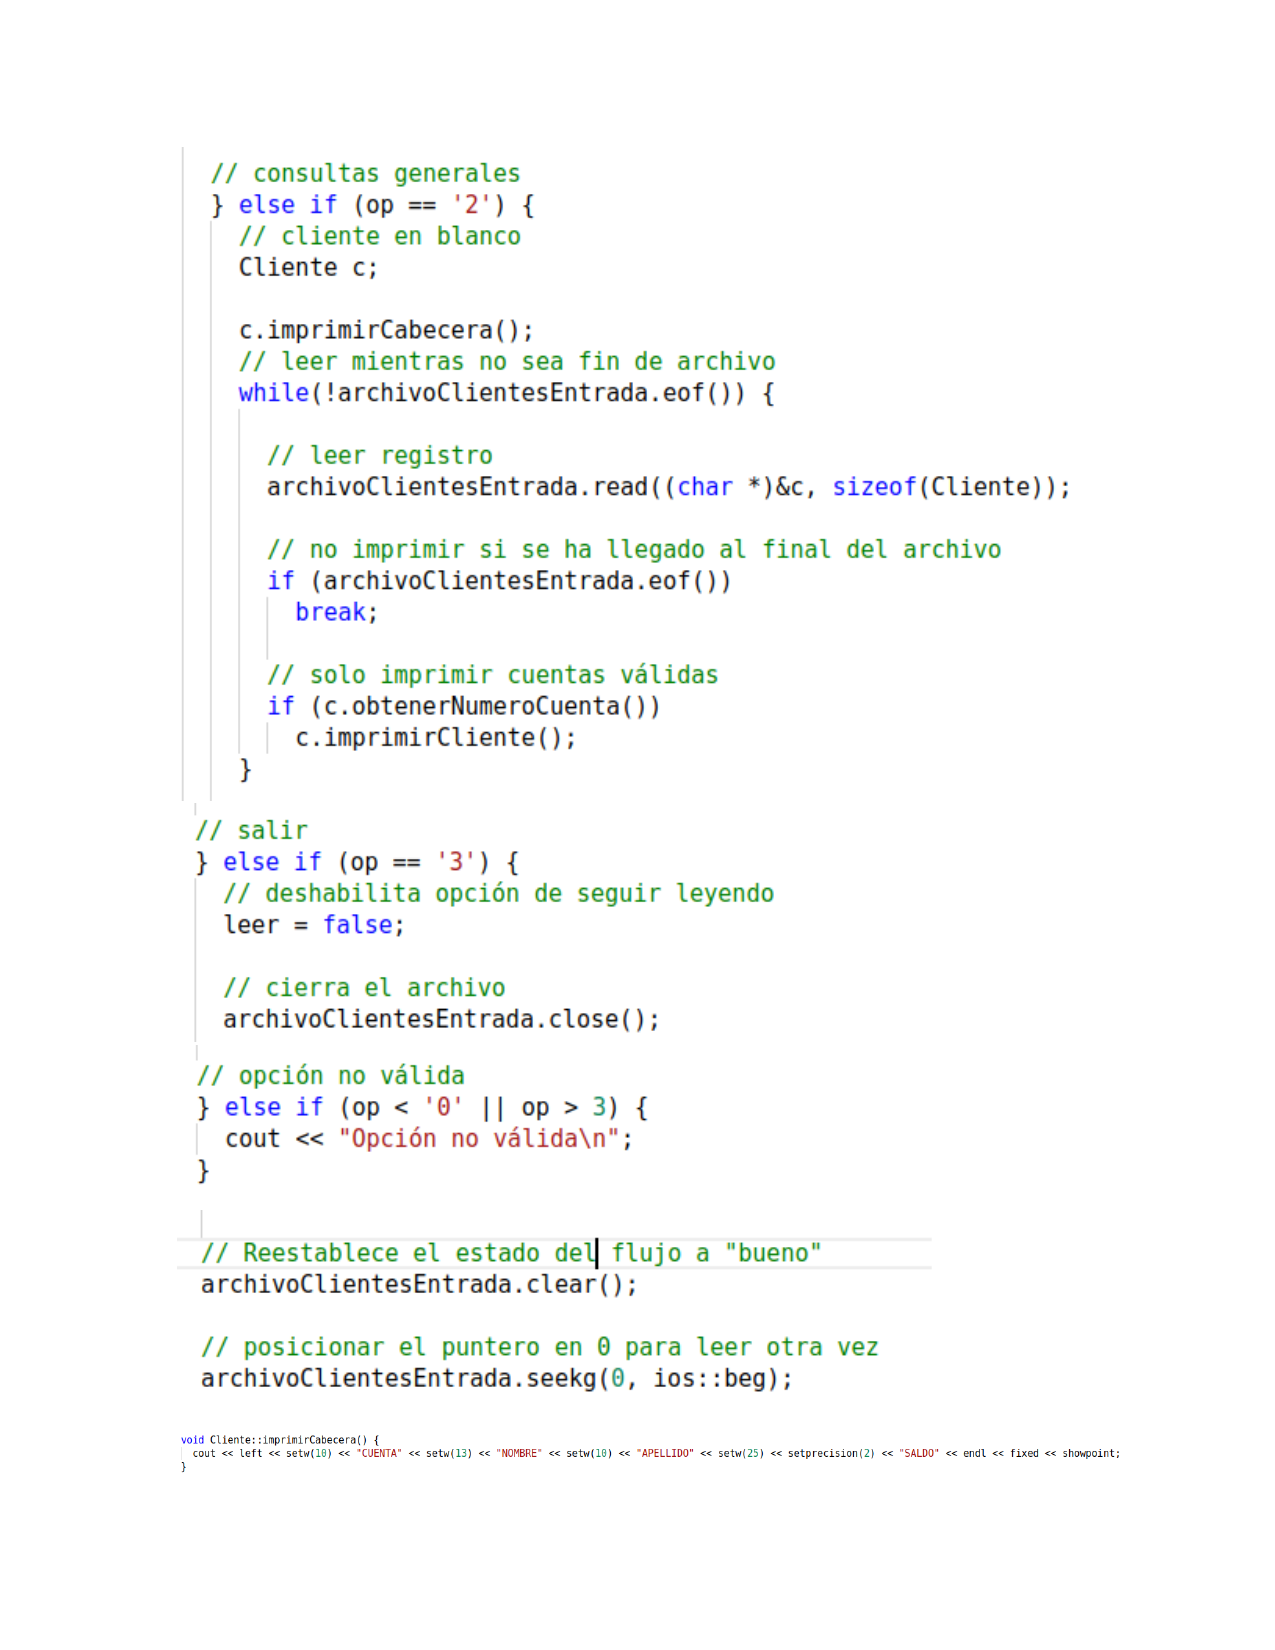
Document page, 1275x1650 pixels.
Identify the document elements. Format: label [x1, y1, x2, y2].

picture [177, 803, 799, 1042]
picture [177, 147, 1093, 801]
picture [177, 1045, 674, 1207]
picture [177, 1426, 1128, 1477]
picture [177, 1210, 932, 1423]
